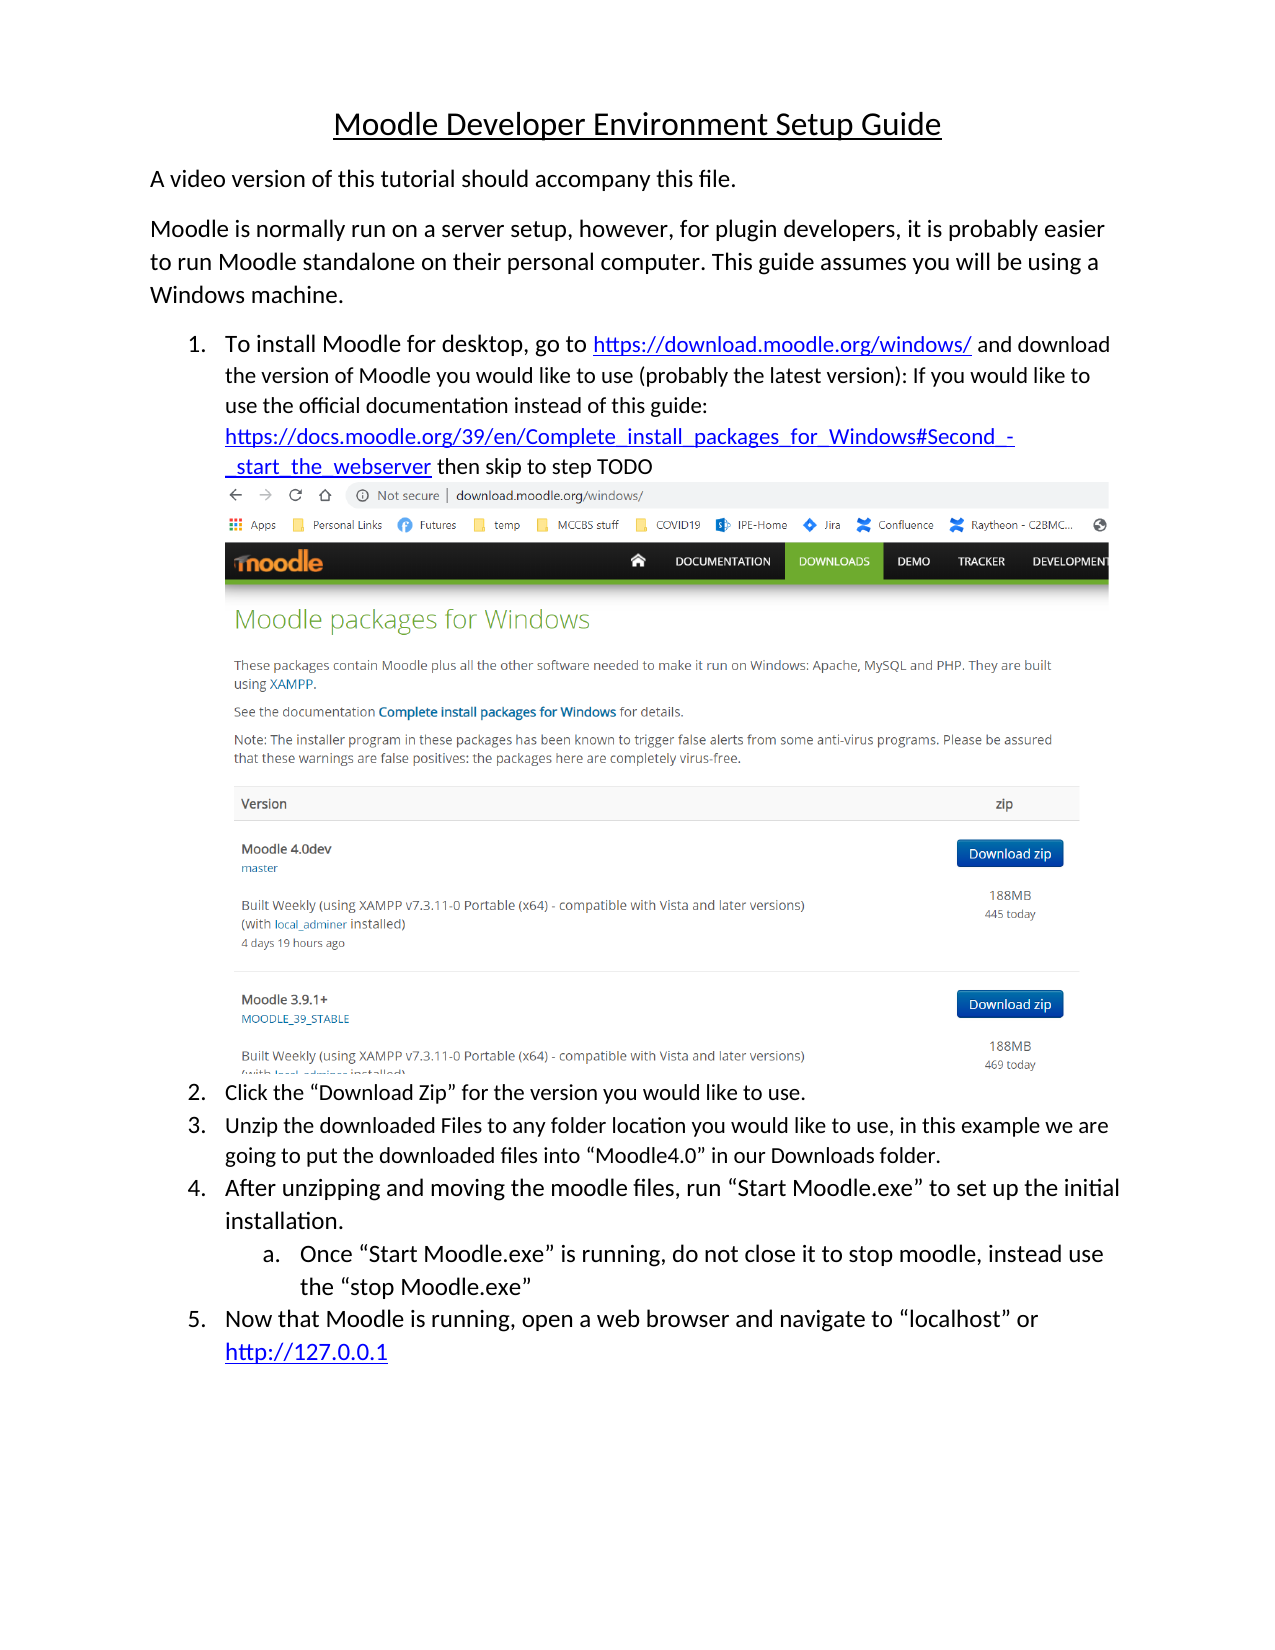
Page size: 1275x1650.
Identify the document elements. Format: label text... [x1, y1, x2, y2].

list Click the “Download Zip” for the version you would like to use. [187, 1076, 1125, 1107]
list Unzip the downloaded Files to any folder location you would like to use, in this example we are going to put the downloaded files into “Moodle4.0” in our Downloads folder. [187, 1109, 1125, 1170]
list Now that Moodle is running, open a web browser and navigate to “localhost” or http://127.0.0.1 [187, 1303, 1125, 1367]
picture [225, 482, 1109, 1074]
text Moodle Developer Environment Setup Guide [150, 103, 1125, 144]
list Once “Start Moodle.exe” is running, do not close it to stop moodle, instead use the “stop Moodle.exe” [262, 1238, 1125, 1301]
list After unzipping and moving the moodle files, run “Start Moodle.exe” to set up the initial installation. [187, 1172, 1125, 1235]
text A video version of this tutorial should accompany this file. [150, 164, 1125, 194]
text Moodle is normally run on a server setup, however, for plugin developers, it is probably easier to run Moodle standalone on their personal computer. This guide assumes you will be using a Windows machine. [150, 213, 1125, 309]
